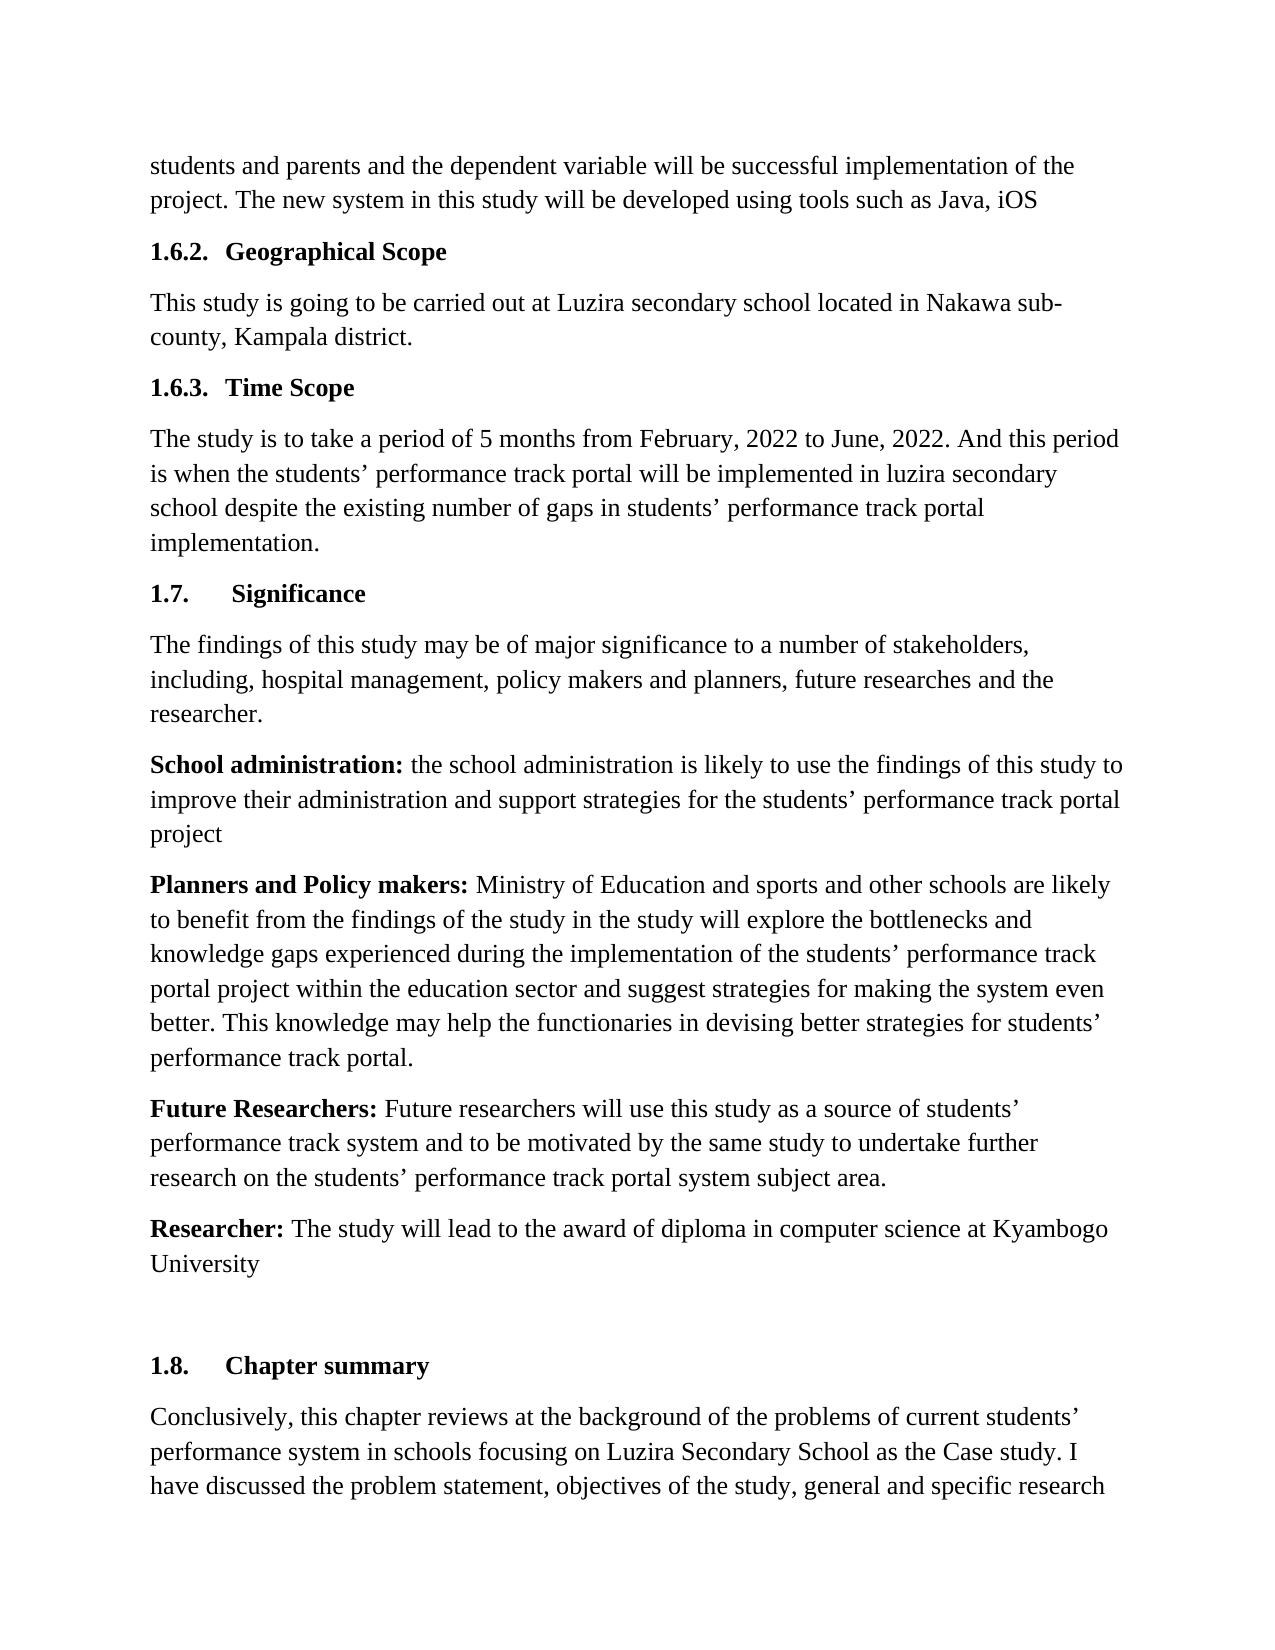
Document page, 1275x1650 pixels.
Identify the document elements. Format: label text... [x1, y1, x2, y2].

text Future Researchers: Future researchers will use this study as a source of students’ performance track system and to be motivated by the same study to undertake further research on the students’ performance track portal system subject area. [150, 1093, 1125, 1192]
text School administration: the school administration is likely to use the findings of this study to improve their administration and support strategies for the students’ performance track portal project [150, 749, 1125, 848]
list Time Scope [150, 372, 1125, 402]
text Planners and Policy makers: Ministry of Education and sports and other schools are likely to benefit from the findings of the study in the study will explore the bottlenecks and knowledge gaps experienced during the implementation of the students’ performance track portal project within the education sector and suggest strategies for making the system even better. This knowledge may help the functionaries in devising better strategies for students’ performance track portal. [150, 869, 1125, 1072]
list Geographical Scope [150, 236, 1125, 266]
text The study is to take a period of 5 months from February, 2022 to June, 2022. And this period is when the students’ performance track portal will be implemented in luzira secondary school despite the existing number of gaps in students’ performance track portal implementation. [150, 423, 1125, 557]
list Chapter summary [150, 1350, 1125, 1380]
list Significance [150, 578, 1125, 608]
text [150, 1401, 1125, 1500]
text This study is going to be carried out at Luzira secondary school located in Nakawa sub-county, Kampala district. [150, 287, 1125, 351]
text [150, 150, 1125, 214]
text Researcher: The study will lead to the award of diploma in computer science at Kyambogo University [150, 1213, 1125, 1278]
text The findings of this study may be of major significance to a number of stakeholders, including, hospital management, policy makers and planners, future researches and the researcher. [150, 629, 1125, 728]
